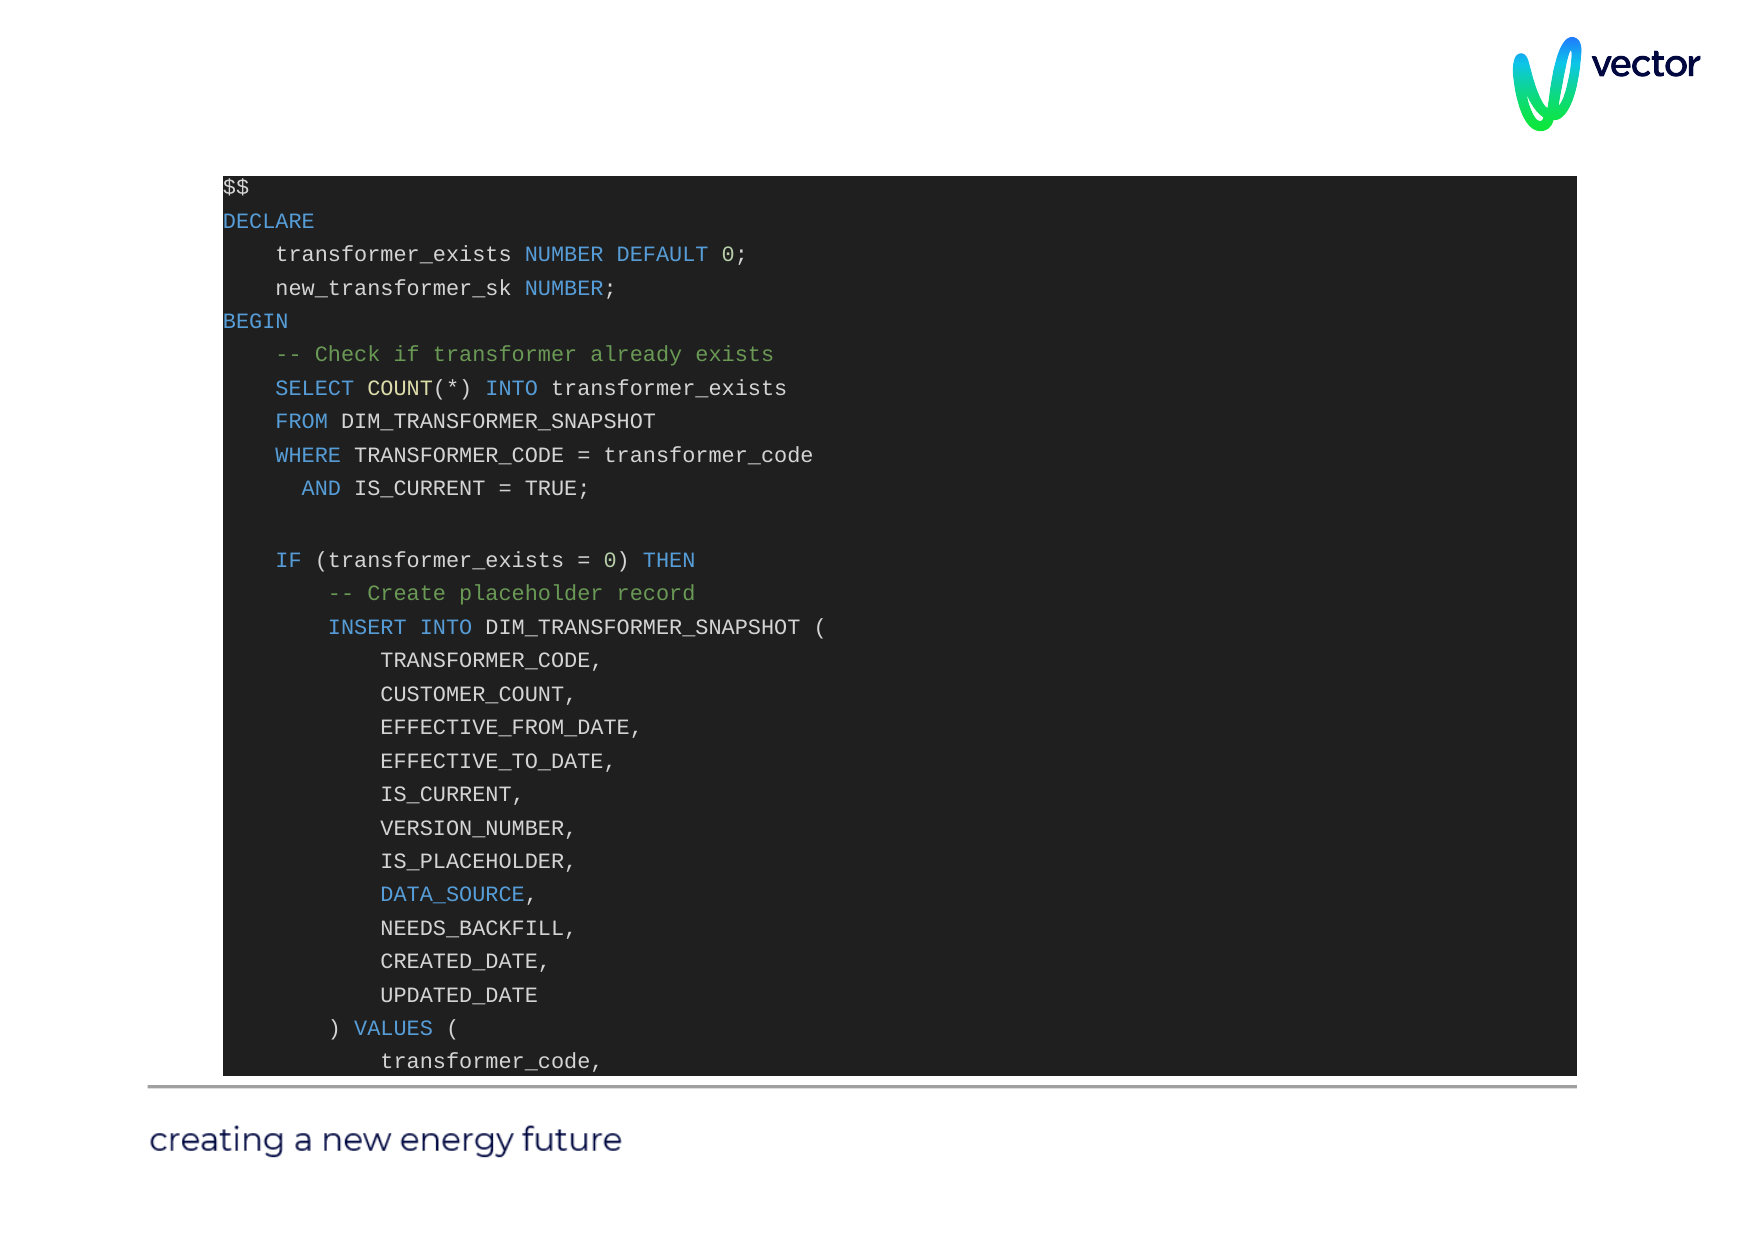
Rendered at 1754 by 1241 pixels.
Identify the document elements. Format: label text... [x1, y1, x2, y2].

text CREATED_DATE, [223, 950, 1577, 975]
text new_transformer_sk NUMBER; [223, 277, 1577, 302]
text DATA_SOURCE, [223, 883, 1577, 908]
text TRANSFORMER_CODE, [223, 649, 1577, 674]
text BEGIN [223, 310, 1577, 335]
text EFFECTIVE_FROM_DATE, [223, 716, 1577, 741]
text CUSTOMER_COUNT, [223, 683, 1577, 708]
text transformer_exists NUMBER DEFAULT 0; [223, 243, 1577, 268]
picture [147, 1117, 628, 1166]
text EFFECTIVE_TO_DATE, [223, 750, 1577, 774]
text VERSION_NUMBER, [223, 817, 1577, 841]
text NEEDS_BACKFILL, [223, 917, 1577, 942]
picture [1501, 34, 1712, 133]
text FROM DIM_TRANSFORMER_SNAPSHOT [223, 411, 1577, 435]
text IS_CURRENT, [223, 783, 1577, 808]
text SELECT COUNT(*) INTO transformer_exists [223, 377, 1577, 402]
text -- Check if transformer already exists [223, 344, 1577, 368]
text AND IS_CURRENT = TRUE; [223, 477, 1577, 502]
text INSERT INTO DIM_TRANSFORMER_SNAPSHOT ( [223, 616, 1577, 641]
text transformer_code, [223, 1051, 1577, 1076]
text DECLARE [223, 210, 1577, 235]
text $$ [223, 176, 1577, 201]
text IF (transformer_exists = 0) THEN [223, 549, 1577, 574]
text IS_PLACEHOLDER, [223, 850, 1577, 875]
text -- Create placeholder record [223, 583, 1577, 607]
text UPDATED_DATE [223, 984, 1577, 1009]
text ) VALUES ( [223, 1017, 1577, 1042]
text WHERE TRANSFORMER_CODE = transformer_code [223, 444, 1577, 469]
